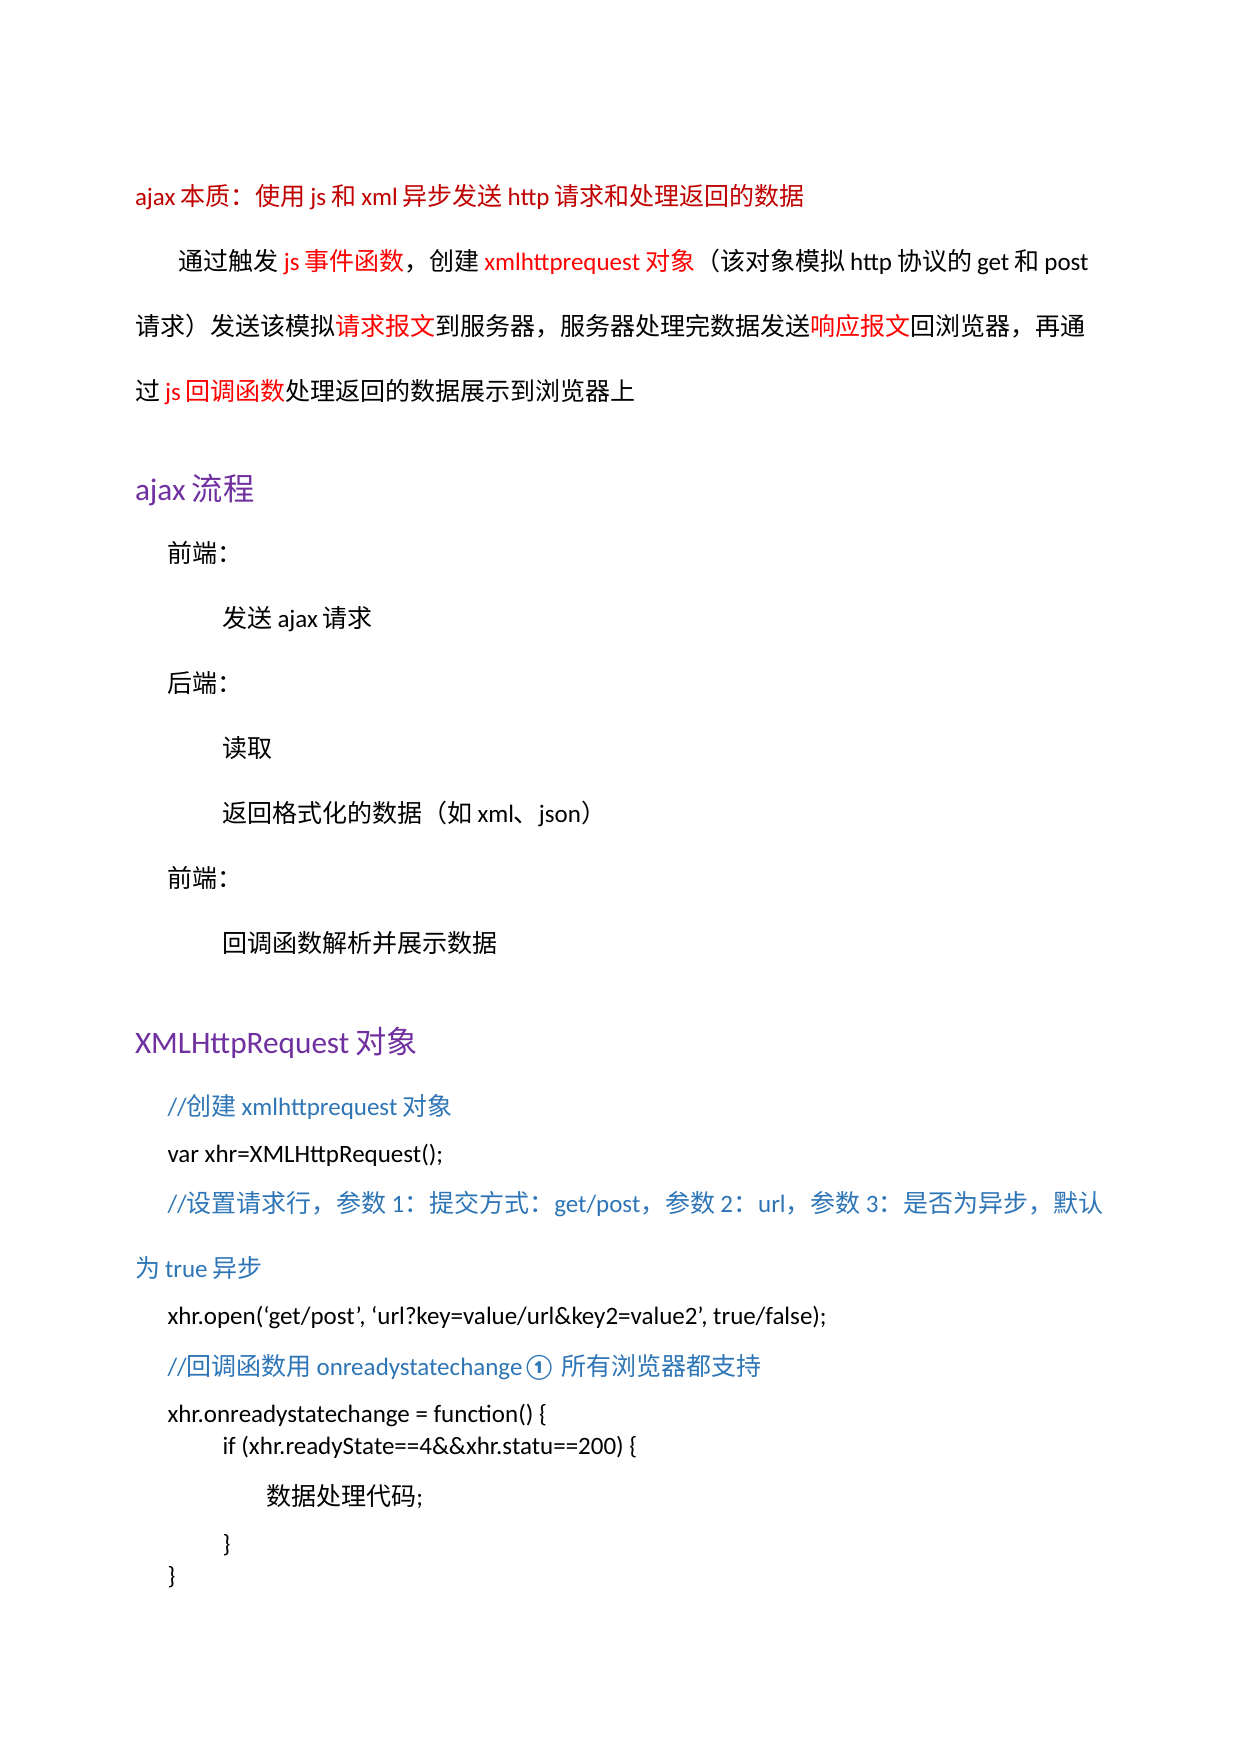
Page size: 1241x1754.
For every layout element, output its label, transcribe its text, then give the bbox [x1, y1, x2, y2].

list xhr.open(‘get/post’, ‘url?key=value/url&key2=value2’, true/false); [135, 1299, 1106, 1332]
list xhr.onreadystatechange = function() { [135, 1397, 1106, 1429]
list ajax本质：使用js和xml异步发送http请求和处理返回的数据 [135, 162, 1106, 227]
text ajax流程 [135, 454, 1106, 519]
list } [135, 1559, 1106, 1592]
list //设置请求行，参数1：提交方式：get/post，参数2：url，参数3：是否为异步，默认为true异步 [135, 1169, 1106, 1299]
list 后端： [135, 649, 1106, 714]
list 读取 [135, 714, 1106, 779]
list 返回格式化的数据（如xml、json） [135, 779, 1106, 844]
list var xhr=XMLHttpRequest(); [135, 1137, 1106, 1169]
text XMLHttpRequest对象 [135, 1007, 1106, 1072]
list 回调函数解析并展示数据 [135, 909, 1106, 974]
list 前端： [135, 519, 1106, 584]
list 前端： [135, 844, 1106, 909]
list 通过触发js事件函数，创建xmlhttprequest对象（该对象模拟http协议的get和post请求）发送该模拟请求报文到服务器，服务器处理完数据发送响应报文回浏览器，再通过js回调函数处理返回的数据展示到浏览器上 [135, 227, 1106, 422]
list if (xhr.readyState==4&&xhr.statu==200) { [135, 1429, 1106, 1462]
list 发送ajax请求 [135, 584, 1106, 649]
list 数据处理代码; [135, 1462, 1106, 1527]
list //创建xmlhttprequest对象 [135, 1072, 1106, 1137]
list } [135, 1527, 1106, 1559]
list //回调函数用onreadystatechange①所有浏览器都支持 [135, 1332, 1106, 1397]
